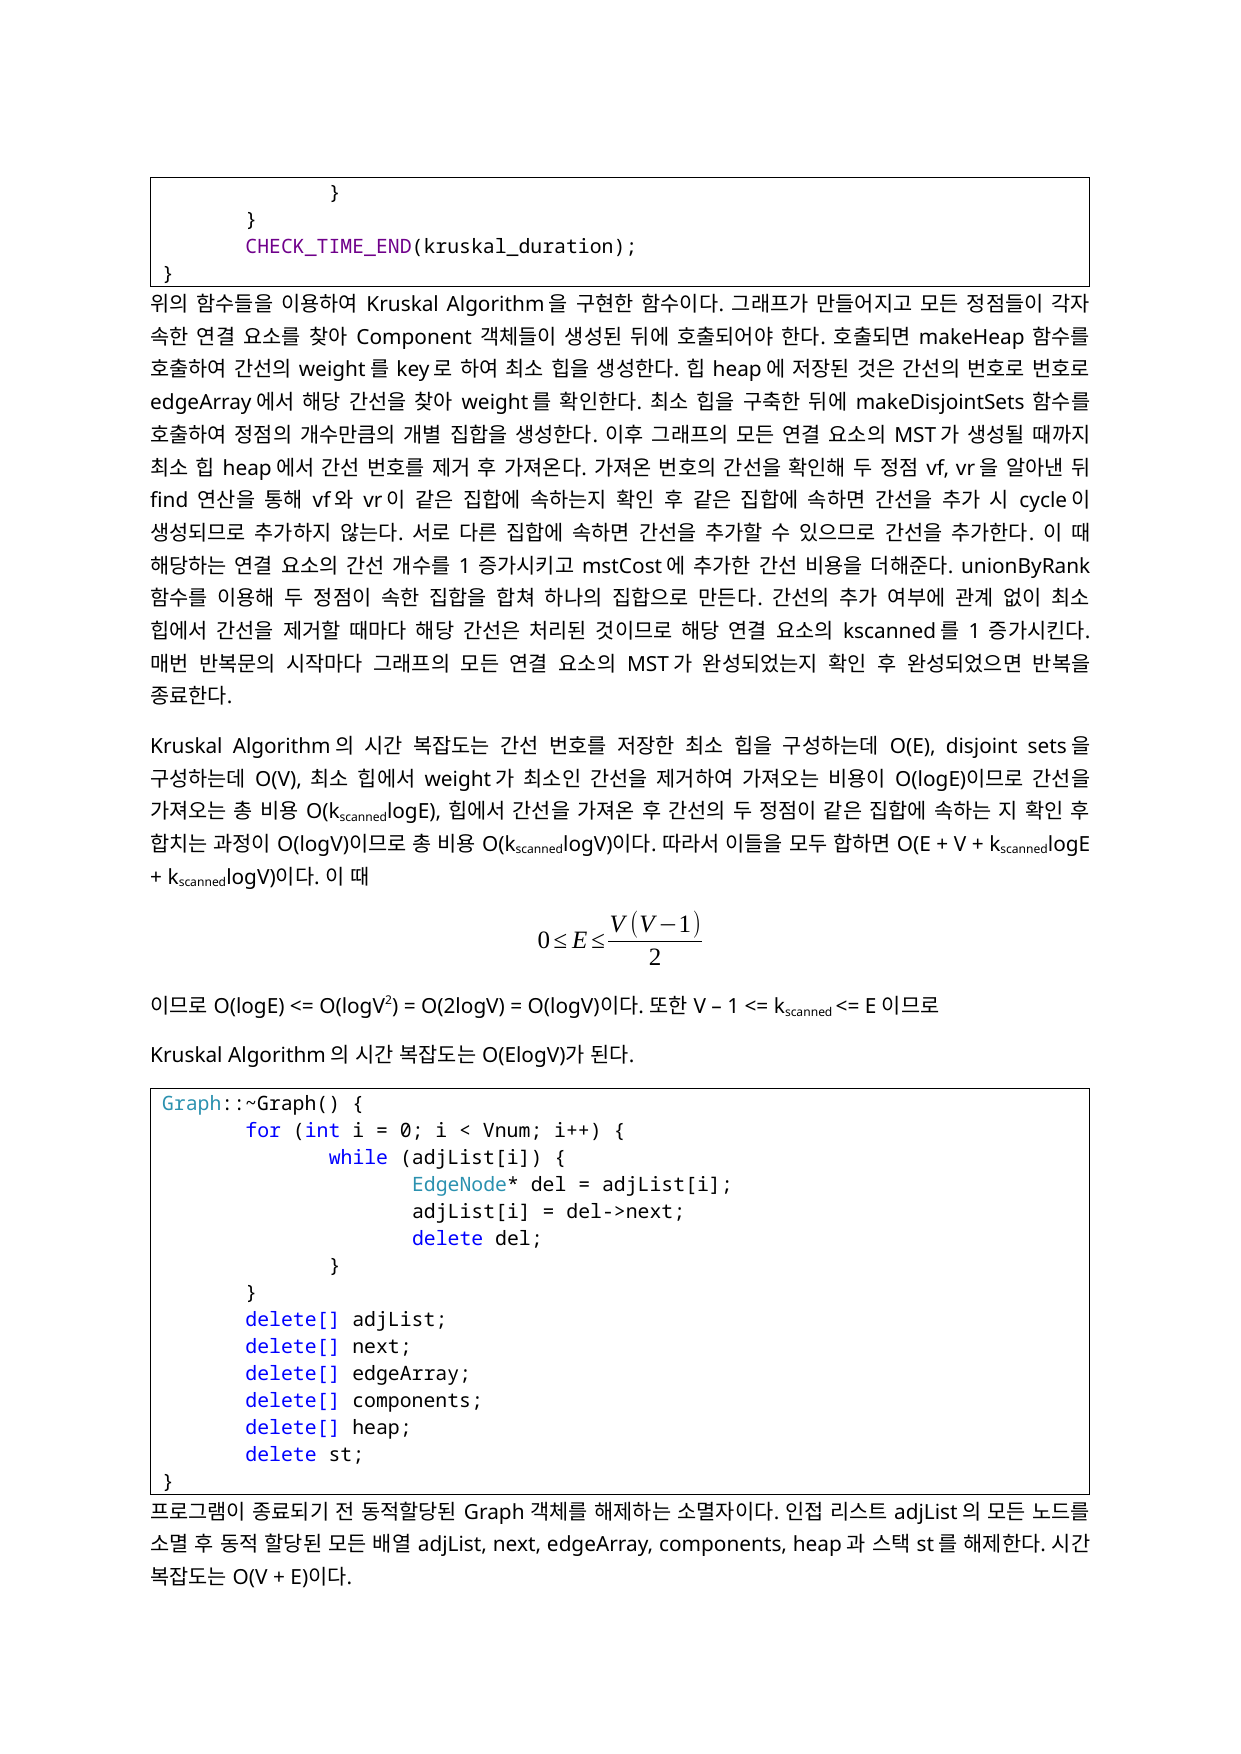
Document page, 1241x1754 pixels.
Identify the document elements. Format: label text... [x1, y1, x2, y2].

text Kruskal Algorithm의 시간 복잡도는 O(ElogV)가 된다. [150, 1039, 1090, 1069]
text 프로그램이 종료되기 전 동적할당된 Graph 객체를 해제하는 소멸자이다. 인접 리스트 adjList의 모든 노드를 소멸 후 동적 할당된 모든 배열 adjList, next, edgeArray, components, heap과 스택 st를 해제한다. 시간 복잡도는 O(V + E)이다. [150, 1495, 1090, 1591]
text 위의 함수들을 이용하여 Kruskal Algorithm을 구현한 함수이다. 그래프가 만들어지고 모든 정점들이 각자 속한 연결 요소를 찾아 Component 객체들이 생성된 뒤에 호출되어야 한다. 호출되면 makeHeap 함수를 호출하여 간선의 weight를 key로 하여 최소 힙을 생성한다. 힙 heap에 저장된 것은 간선의 번호로 번호로 edgeArray에서 해당 간선을 찾아 weight를 확인한다. 최소 힙을 구축한 뒤에 makeDisjointSets 함수를 호출하여 정점의 개수만큼의 개별 집합을 생성한다. 이후 그래프의 모든 연결 요소의 MST가 생성될 때까지 최소 힙 heap에서 간선 번호를 제거 후 가져온다. 가져온 번호의 간선을 확인해 두 정점 vf, vr을 알아낸 뒤 find 연산을 통해 vf와 vr이 같은 집합에 속하는지 확인 후 같은 집합에 속하면 간선을 추가 시 cycle이 생성되므로 추가하지 않는다. 서로 다른 집합에 속하면 간선을 추가할 수 있으므로 간선을 추가한다. 이 때 해당하는 연결 요소의 간선 개수를 1 증가시키고 mstCost에 추가한 간선 비용을 더해준다. unionByRank 함수를 이용해 두 정점이 속한 집합을 합쳐 하나의 집합으로 만든다. 간선의 추가 여부에 관계 없이 최소 힙에서 간선을 제거할 때마다 해당 간선은 처리된 것이므로 해당 연결 요소의 kscanned를 1 증가시킨다. 매번 반복문의 시작마다 그래프의 모든 연결 요소의 MST가 완성되었는지 확인 후 완성되었으면 반복을 종료한다. [150, 287, 1090, 710]
table_header Graph::~Graph() { for (int i = 0; i < Vnum; i++) { while (adjList[i]) { EdgeNode* del = adjList[i]; adjList[i] = del->next; delete del; } } delete[] adjList; delete[] next; delete[] edgeArray; delete[] components; delete[] heap; delete st; } [151, 1089, 1089, 1494]
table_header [151, 178, 1089, 286]
text 이므로 O(logE) <= O(logV2) = O(2logV) = O(logV)이다. 또한 V – 1 <= kscanned <= E 이므로 [150, 989, 1090, 1020]
text Kruskal Algorithm의 시간 복잡도는 간선 번호를 저장한 최소 힙을 구성하는데 O(E), disjoint sets을 구성하는데 O(V), 최소 힙에서 weight가 최소인 간선을 제거하여 가져오는 비용이 O(logE)이므로 간선을 가져오는 총 비용 O(kscannedlogE), 힙에서 간선을 가져온 후 간선의 두 정점이 같은 집합에 속하는 지 확인 후 합치는 과정이 O(logV)이므로 총 비용 O(kscannedlogV)이다. 따라서 이들을 모두 합하면 O(E + V + kscannedlogE + kscannedlogV)이다. 이 때 [150, 729, 1090, 890]
